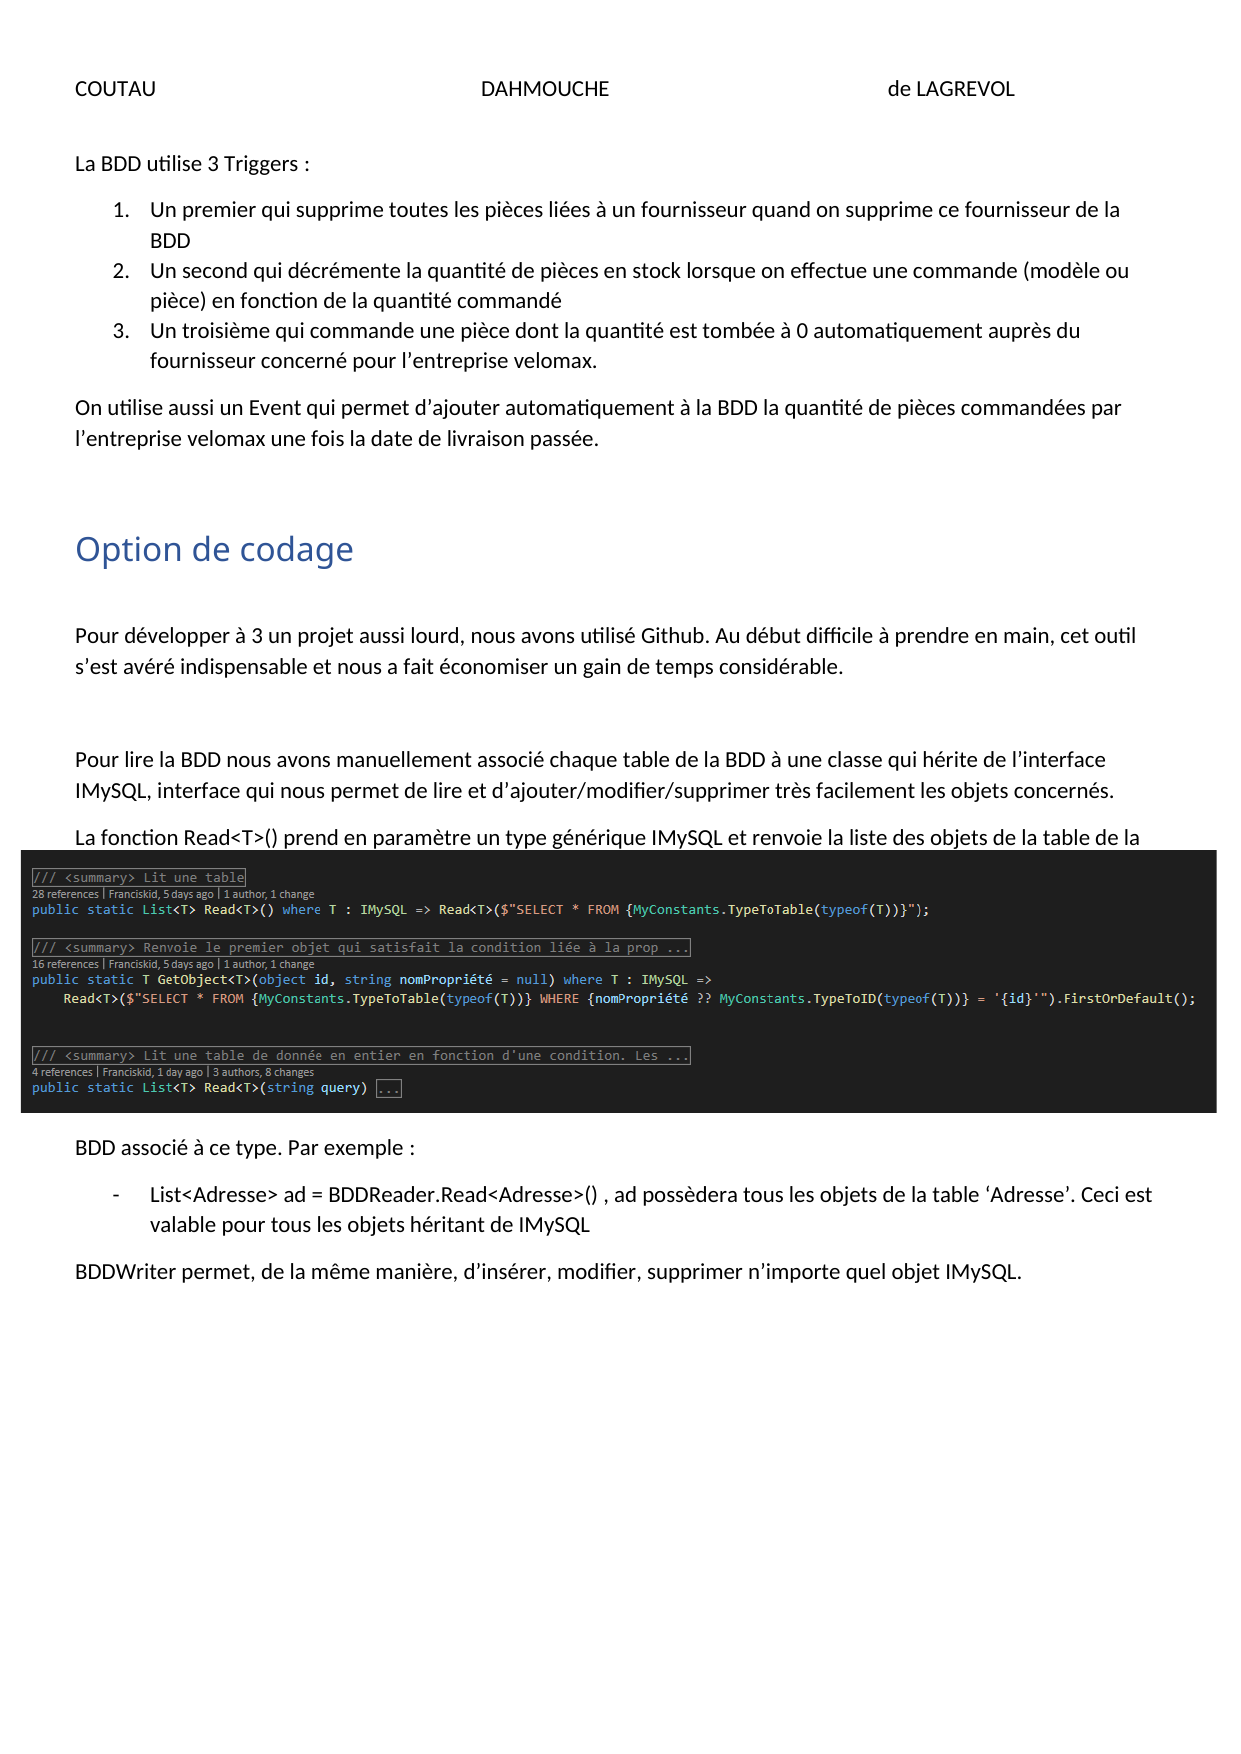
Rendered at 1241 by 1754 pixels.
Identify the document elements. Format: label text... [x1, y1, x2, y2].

text La BDD utilise 3 Triggers : [75, 149, 1165, 177]
list Un troisième qui commande une pièce dont la quantité est tombée à 0 automatiquement auprès du fournisseur concerné pour l’entreprise velomax. [112, 316, 1165, 374]
list Un premier qui supprime toutes les pièces liées à un fournisseur quand on supprime ce fournisseur de la BDD [112, 196, 1165, 254]
text La fonction Read<T>() prend en paramètre un type générique IMySQL et renvoie la liste des objets de la table de la BDD associé à ce type. Par exemple : [75, 1113, 1165, 1161]
text Pour lire la BDD nous avons manuellement associé chaque table de la BDD à une classe qui hérite de l’interface IMySQL, interface qui nous permet de lire et d’ajouter/modifier/supprimer très facilement les objets concernés. [75, 746, 1165, 804]
text Pour développer à 3 un projet aussi lourd, nous avons utilisé Github. Au début difficile à prendre en main, cet outil s’est avéré indispensable et nous a fait économiser un gain de temps considérable. [75, 622, 1165, 680]
list List<Adresse> ad = BDDReader.Read<Adresse>() , ad possèdera tous les objets de la table ‘Adresse’. Ceci est valable pour tous les objets héritant de IMySQL [112, 1180, 1165, 1238]
list Un second qui décrémente la quantité de pièces en stock lorsque on effectue une commande (modèle ou pièce) en fonction de la quantité commandé [112, 256, 1165, 314]
subtitle Option de codage [75, 526, 1165, 571]
text La fonction Read<T>() prend en paramètre un type générique IMySQL et renvoie la liste des objets de la table de la BDD associé à ce type. Par exemple : [75, 823, 1165, 850]
text On utilise aussi un Event qui permet d’ajouter automatiquement à la BDD la quantité de pièces commandées par l’entreprise velomax une fois la date de livraison passée. [75, 393, 1165, 452]
picture [20, 850, 1218, 1113]
text BDDWriter permet, de la même manière, d’insérer, modifier, supprimer n’importe quel objet IMySQL. [75, 1257, 1165, 1285]
